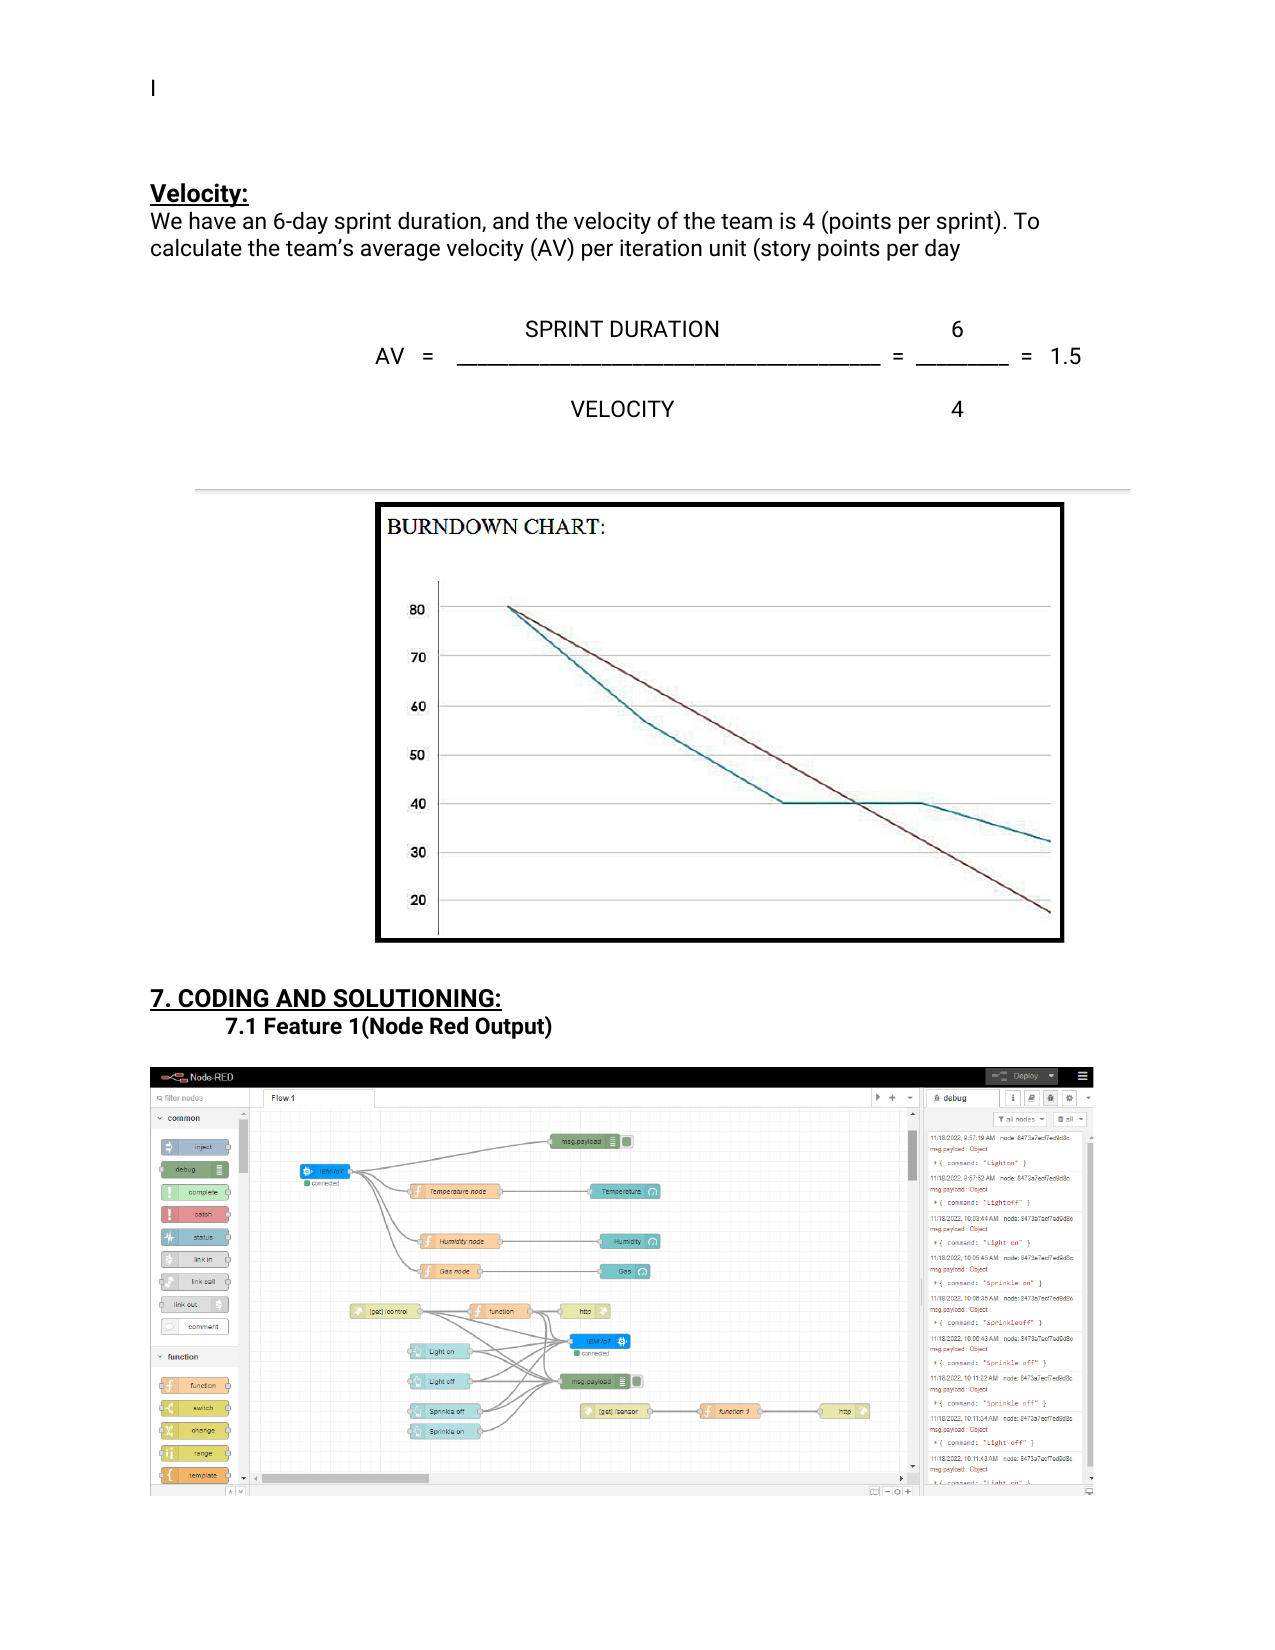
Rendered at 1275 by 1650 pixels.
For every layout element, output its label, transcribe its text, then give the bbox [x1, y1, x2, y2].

text We have an 6-day sprint duration, and the velocity of the team is 4 (points per sprint). To [150, 208, 1125, 235]
text SPRINT DURATION 6 [150, 316, 1125, 343]
text VELOCITY 4 [150, 397, 1125, 423]
text 7. CODING AND SOLUTIONING: [150, 984, 1125, 1013]
text 7.1 Feature 1(Node Red Output) [150, 1013, 1125, 1040]
text calculate the team’s average velocity (AV) per iteration unit (story points per day [150, 235, 1125, 262]
picture [150, 1067, 1094, 1496]
text AV = _________________________________________ = _________ = 1.5 [150, 343, 1125, 370]
picture [195, 489, 1131, 958]
text Velocity: [150, 179, 1125, 208]
